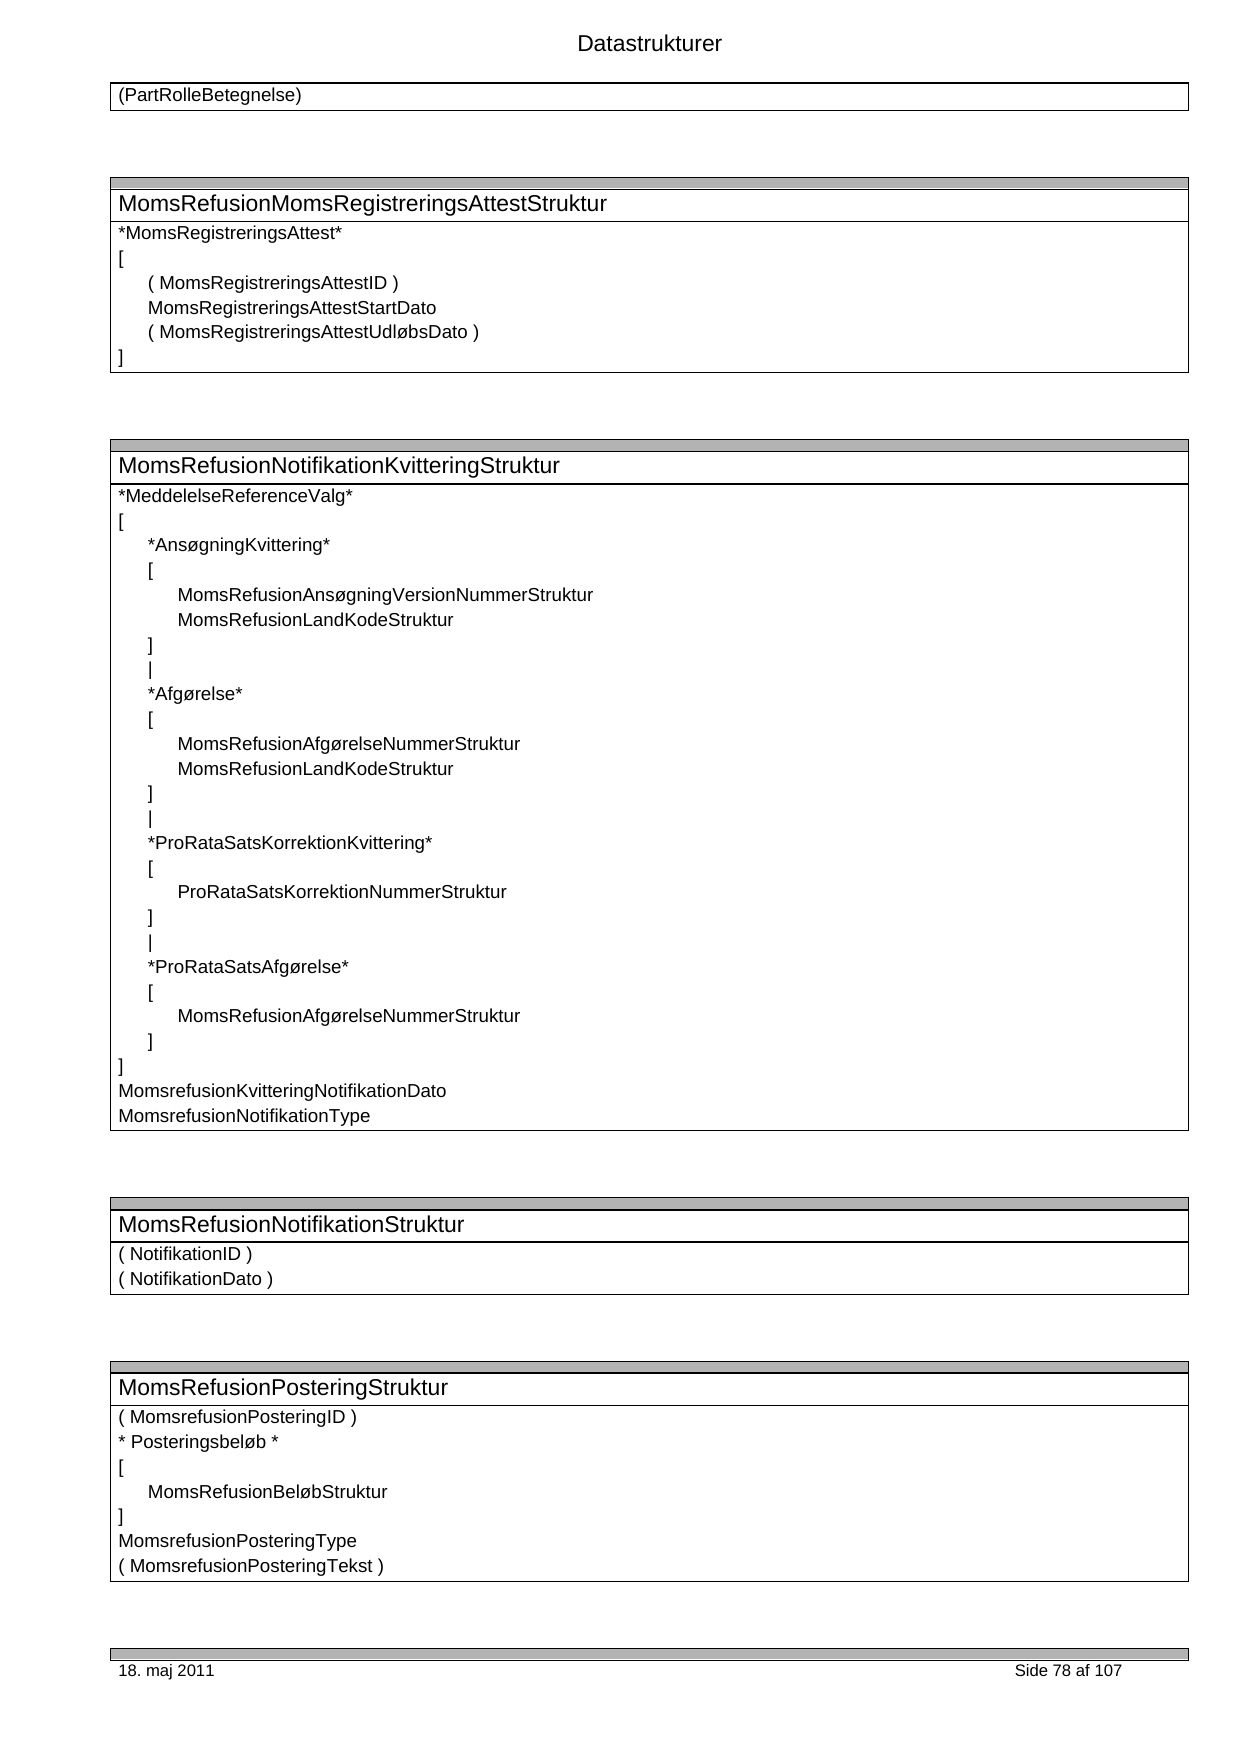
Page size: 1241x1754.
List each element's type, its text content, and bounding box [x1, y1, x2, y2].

table_header [111, 440, 1188, 451]
table_cell MomsRefusionPosteringStruktur [111, 1374, 1188, 1404]
table_header [111, 1362, 1188, 1372]
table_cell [111, 84, 1188, 109]
table_cell ( NotifikationID ) ( NotifikationDato ) [111, 1243, 1188, 1293]
table_header [111, 1198, 1188, 1209]
table_cell *MomsRegistreringsAttest* [ ( MomsRegistreringsAttestID ) MomsRegistreringsAttestStartDato ( MomsRegistreringsAttestUdløbsDato ) ] [111, 222, 1188, 372]
table_header [111, 1649, 1188, 1659]
table_cell MomsRefusionMomsRegistreringsAttestStruktur [111, 190, 1188, 221]
table_cell *MeddelelseReferenceValg* [ *AnsøgningKvittering* [ MomsRefusionAnsøgningVersionNummerStruktur MomsRefusionLandKodeStruktur ] | *Afgørelse* [ MomsRefusionAfgørelseNummerStruktur MomsRefusionLandKodeStruktur ] | *ProRataSatsKorrektionKvittering* [ ProRataSatsKorrektionNummerStruktur ] | *ProRataSatsAfgørelse* [ MomsRefusionAfgørelseNummerStruktur ] ] MomsrefusionKvitteringNotifikationDato MomsrefusionNotifikationType [111, 485, 1188, 1130]
table_cell MomsRefusionNotifikationStruktur [111, 1211, 1188, 1241]
table_cell ( MomsrefusionPosteringID ) * Posteringsbeløb * [ MomsRefusionBeløbStruktur ] MomsrefusionPosteringType ( MomsrefusionPosteringTekst ) [111, 1406, 1188, 1581]
table_cell MomsRefusionNotifikationKvitteringStruktur [111, 452, 1188, 483]
table_header [111, 178, 1188, 188]
